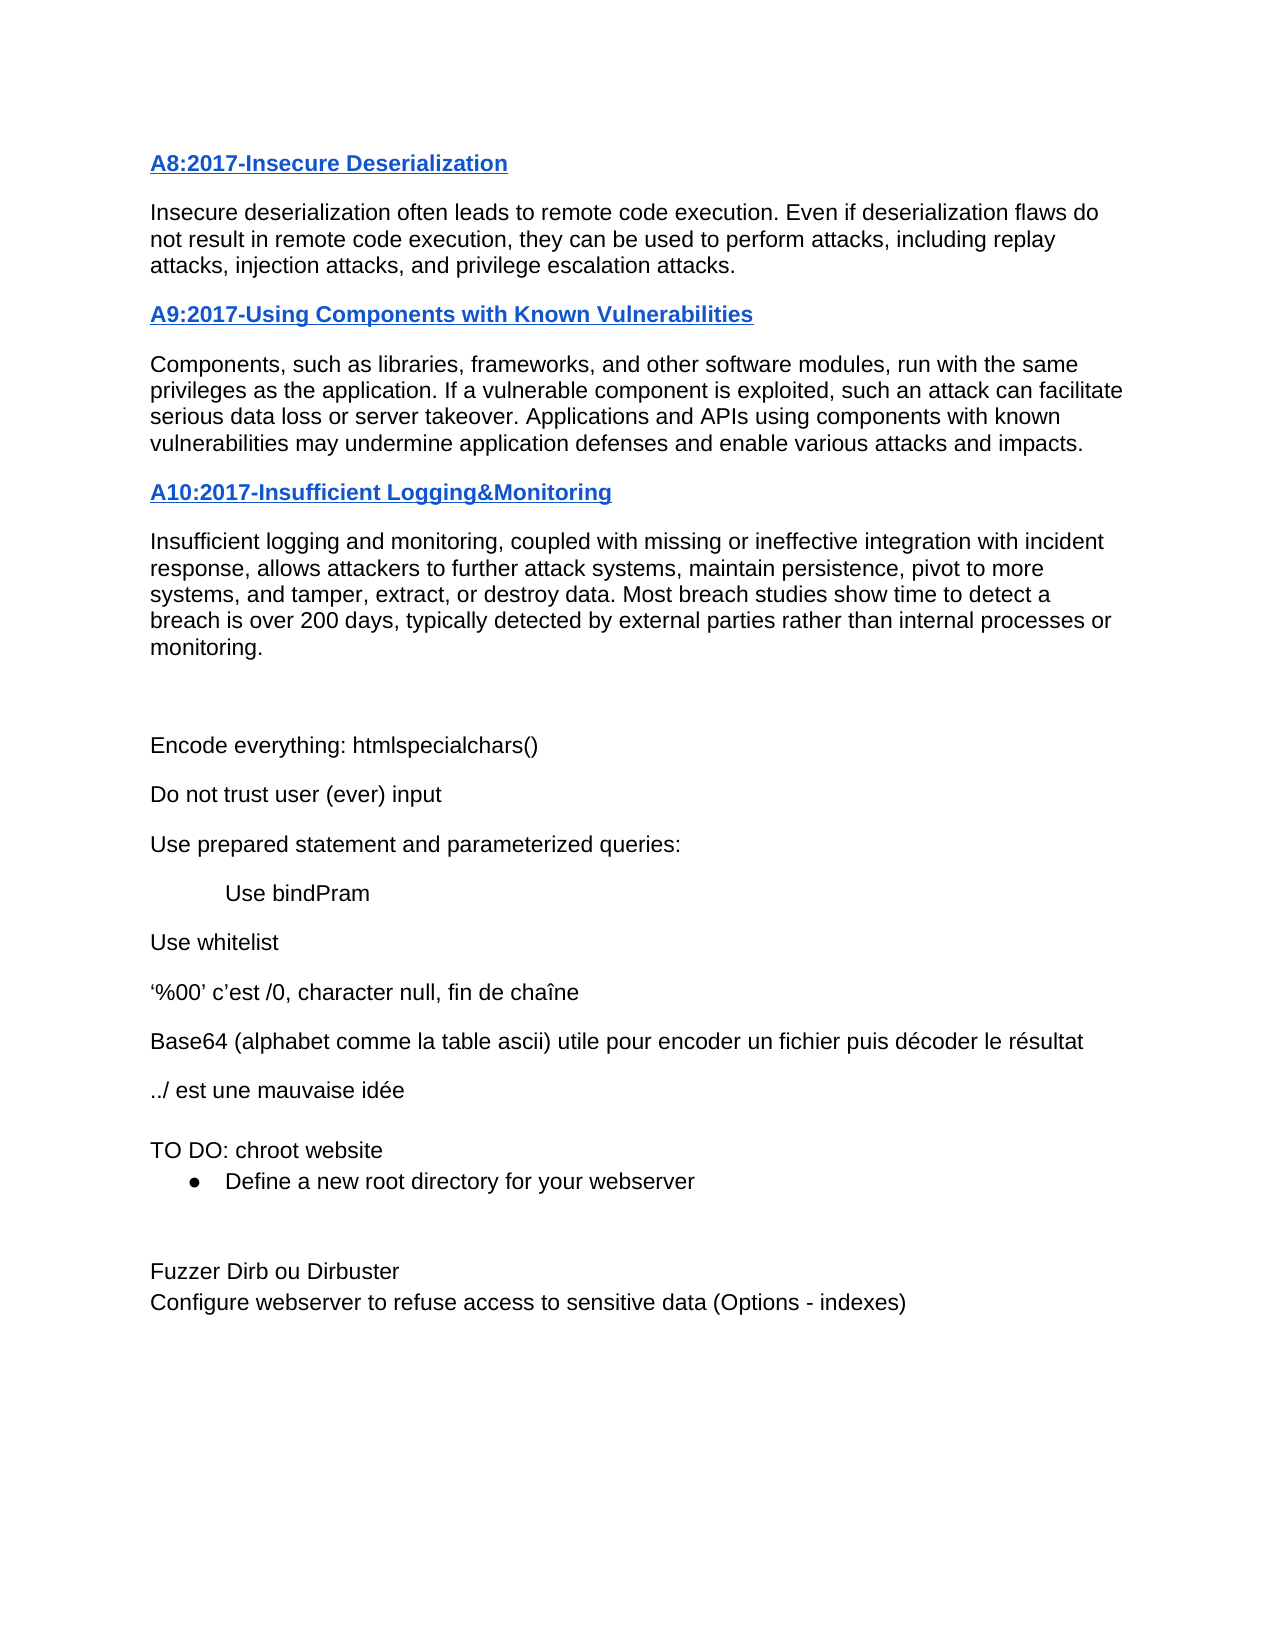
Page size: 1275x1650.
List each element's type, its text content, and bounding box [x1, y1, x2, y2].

text Insecure deserialization often leads to remote code execution. Even if deserialization flaws do not result in remote code execution, they can be used to perform attacks, including replay attacks, injection attacks, and privilege escalation attacks. [150, 199, 1125, 278]
text Use bindPram [150, 880, 1125, 906]
list Define a new root directory for your webserver [187, 1168, 1125, 1194]
text A10:2017-Insufficient Logging&Monitoring [150, 479, 1125, 505]
text A9:2017-Using Components with Known Vulnerabilities [150, 301, 1125, 328]
text A8:2017-Insecure Deserialization [150, 150, 1125, 176]
text Configure webserver to refuse access to sensitive data (Options - indexes) [150, 1288, 1125, 1315]
text Components, such as libraries, frameworks, and other software modules, run with the same privileges as the application. If a vulnerable component is exploited, such an attack can facilitate serious data loss or server takeover. Applications and APIs using components with known vulnerabilities may undermine application defenses and enable various attacks and impacts. [150, 351, 1125, 456]
text TO DO: chroot website [150, 1137, 1125, 1164]
text Base64 (alphabet comme la table ascii) utile pour encoder un fichier puis décoder le résultat [150, 1028, 1125, 1054]
text ../ est une mauvaise idée [150, 1077, 1125, 1103]
text Encode everything: htmlspecialchars() [150, 732, 1125, 758]
text Use whitelist [150, 929, 1125, 956]
text Fuzzer Dirb ou Dirbuster [150, 1258, 1125, 1284]
text ‘%00’ c’est /0, character null, fin de chaîne [150, 978, 1125, 1005]
text Do not trust user (ever) input [150, 781, 1125, 808]
text Use prepared statement and parameterized queries: [150, 831, 1125, 857]
text Insufficient logging and monitoring, coupled with missing or ineffective integration with incident response, allows attackers to further attack systems, maintain persistence, pivot to more systems, and tamper, extract, or destroy data. Most breach studies show time to detect a breach is over 200 days, typically detected by external parties rather than internal processes or monitoring. [150, 528, 1125, 660]
